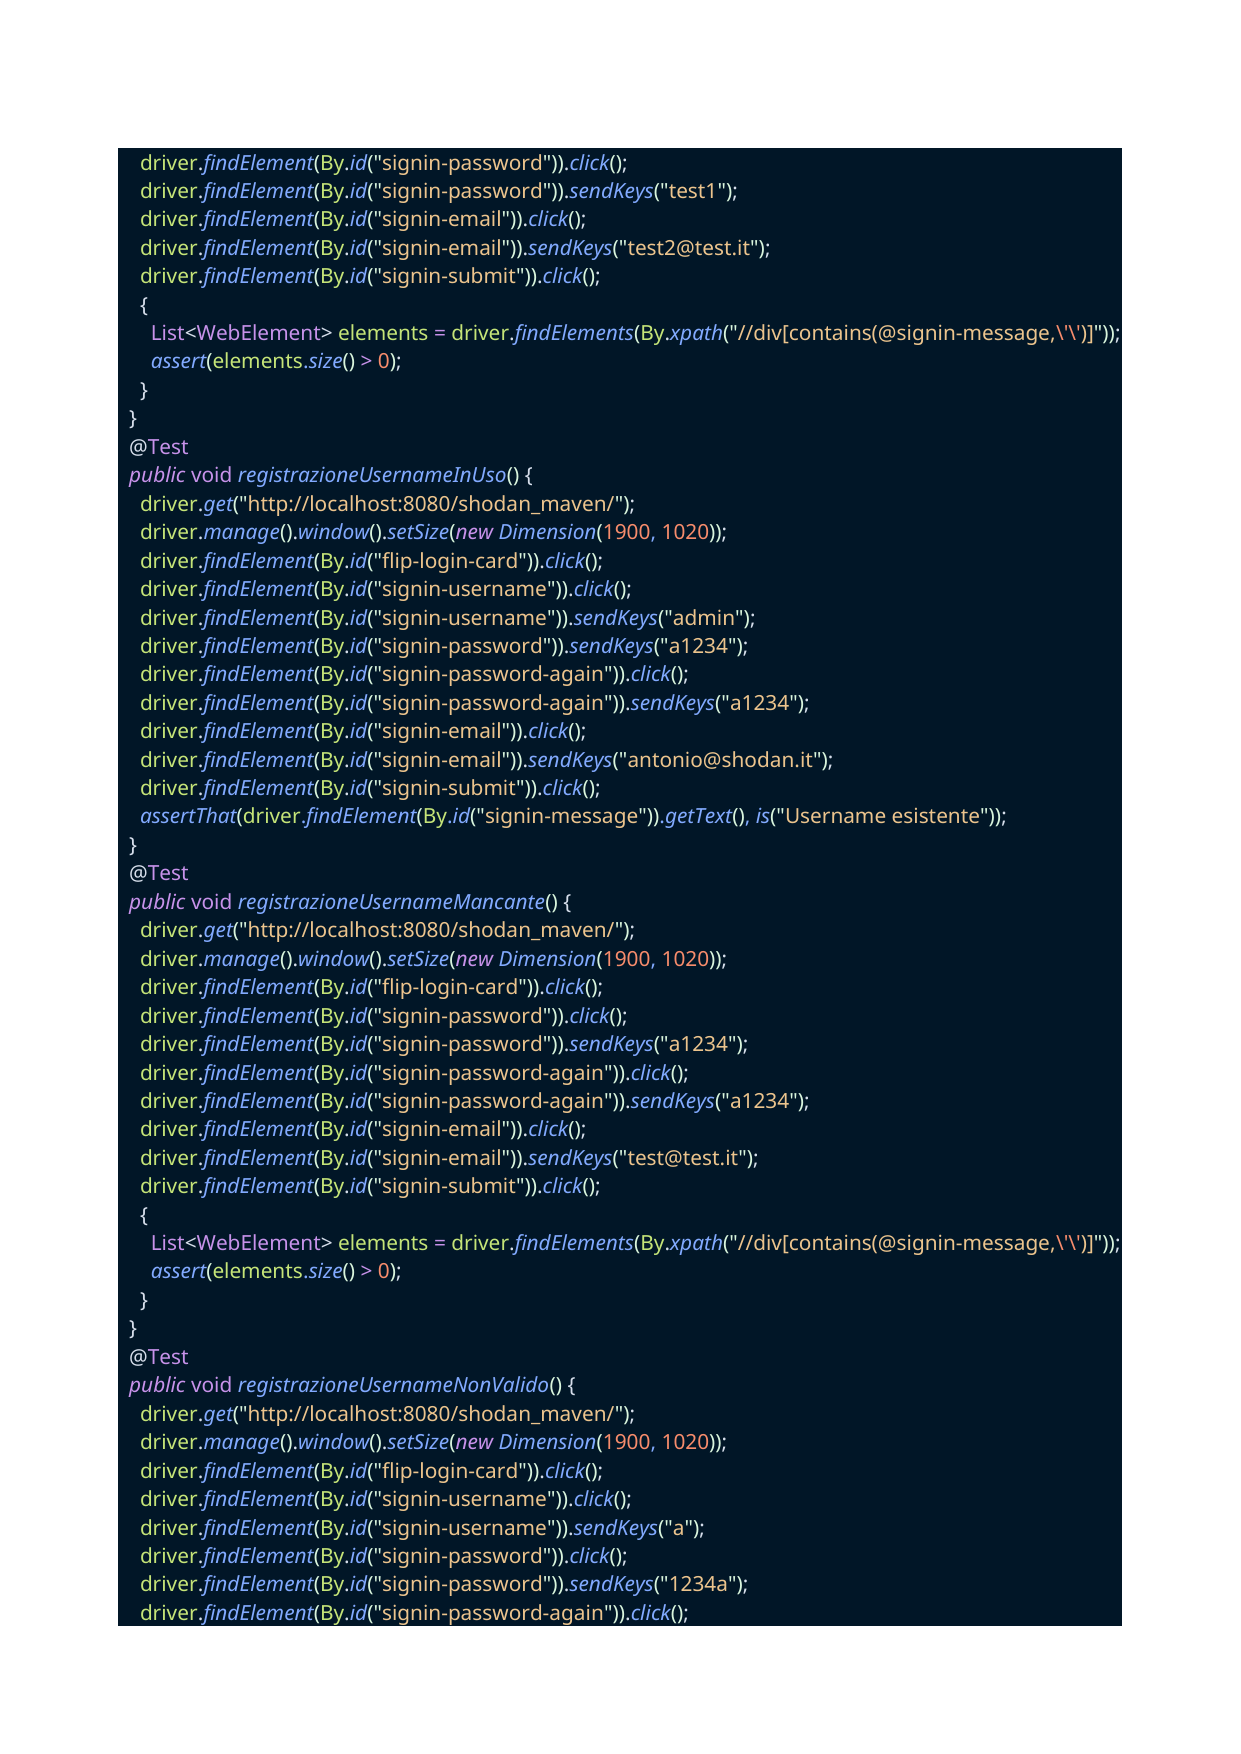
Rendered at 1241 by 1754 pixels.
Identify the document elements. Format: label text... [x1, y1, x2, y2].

text } [118, 375, 1122, 403]
text List<WebElement> elements = driver.findElements(By.xpath("//div[contains(@signin-message,\'\')]")); [118, 318, 1122, 347]
text driver.findElement(By.id("signin-password-again")).click(); [118, 659, 1122, 688]
text public void registrazioneUsernameNonValido() { [118, 1370, 1122, 1399]
text } [118, 1285, 1122, 1313]
text driver.get("http://localhost:8080/shodan_maven/"); [118, 489, 1122, 517]
text driver.manage().window().setSize(new Dimension(1900, 1020)); [118, 517, 1122, 546]
text public void registrazioneUsernameMancante() { [118, 887, 1122, 915]
text @Test [118, 1342, 1122, 1370]
text driver.findElement(By.id("signin-username")).sendKeys("admin"); [118, 603, 1122, 631]
text @Test [118, 432, 1122, 460]
text driver.findElement(By.id("signin-password")).click(); [118, 1001, 1122, 1029]
text driver.findElement(By.id("signin-password")).sendKeys("test1"); [118, 176, 1122, 204]
text driver.findElement(By.id("signin-password-again")).click(); [118, 1598, 1122, 1626]
text driver.findElement(By.id("flip-login-card")).click(); [118, 546, 1122, 574]
text driver.get("http://localhost:8080/shodan_maven/"); [118, 915, 1122, 944]
text driver.findElement(By.id("signin-email")).sendKeys("test2@test.it"); [118, 233, 1122, 261]
text @Test [118, 858, 1122, 887]
text driver.findElement(By.id("signin-password")).sendKeys("1234a"); [118, 1569, 1122, 1598]
text driver.manage().window().setSize(new Dimension(1900, 1020)); [118, 944, 1122, 972]
text driver.findElement(By.id("flip-login-card")).click(); [118, 1456, 1122, 1484]
text driver.findElement(By.id("signin-submit")).click(); [118, 1171, 1122, 1200]
text driver.findElement(By.id("signin-password")).click(); [118, 1541, 1122, 1569]
text driver.findElement(By.id("signin-password")).sendKeys("a1234"); [118, 1029, 1122, 1058]
text driver.findElement(By.id("signin-email")).sendKeys("antonio@shodan.it"); [118, 745, 1122, 773]
text assert(elements.size() > 0); [118, 1257, 1122, 1285]
text List<WebElement> elements = driver.findElements(By.xpath("//div[contains(@signin-message,\'\')]")); [118, 1228, 1122, 1257]
text } [118, 403, 1122, 432]
text { [118, 1200, 1122, 1228]
text public void registrazioneUsernameInUso() { [118, 460, 1122, 489]
text driver.findElement(By.id("signin-username")).sendKeys("a"); [118, 1513, 1122, 1541]
text driver.get("http://localhost:8080/shodan_maven/"); [118, 1399, 1122, 1427]
text driver.findElement(By.id("signin-email")).click(); [118, 716, 1122, 745]
text driver.findElement(By.id("signin-password")).click(); [118, 148, 1122, 176]
text driver.findElement(By.id("signin-password-again")).sendKeys("a1234"); [118, 1086, 1122, 1114]
text driver.findElement(By.id("signin-password-again")).sendKeys("a1234"); [118, 688, 1122, 716]
text driver.findElement(By.id("signin-email")).click(); [118, 204, 1122, 233]
text driver.findElement(By.id("signin-submit")).click(); [118, 773, 1122, 802]
text driver.findElement(By.id("flip-login-card")).click(); [118, 972, 1122, 1001]
text driver.findElement(By.id("signin-username")).click(); [118, 1484, 1122, 1513]
text assertThat(driver.findElement(By.id("signin-message")).getText(), is("Username esistente")); [118, 802, 1122, 830]
text assert(elements.size() > 0); [118, 347, 1122, 375]
text } [118, 1313, 1122, 1342]
text } [118, 830, 1122, 858]
text driver.findElement(By.id("signin-password-again")).click(); [118, 1058, 1122, 1086]
text driver.findElement(By.id("signin-password")).sendKeys("a1234"); [118, 631, 1122, 659]
text driver.manage().window().setSize(new Dimension(1900, 1020)); [118, 1427, 1122, 1456]
text driver.findElement(By.id("signin-email")).click(); [118, 1114, 1122, 1143]
text driver.findElement(By.id("signin-username")).click(); [118, 574, 1122, 603]
text driver.findElement(By.id("signin-submit")).click(); [118, 261, 1122, 290]
text driver.findElement(By.id("signin-email")).sendKeys("test@test.it"); [118, 1143, 1122, 1171]
text { [118, 290, 1122, 318]
